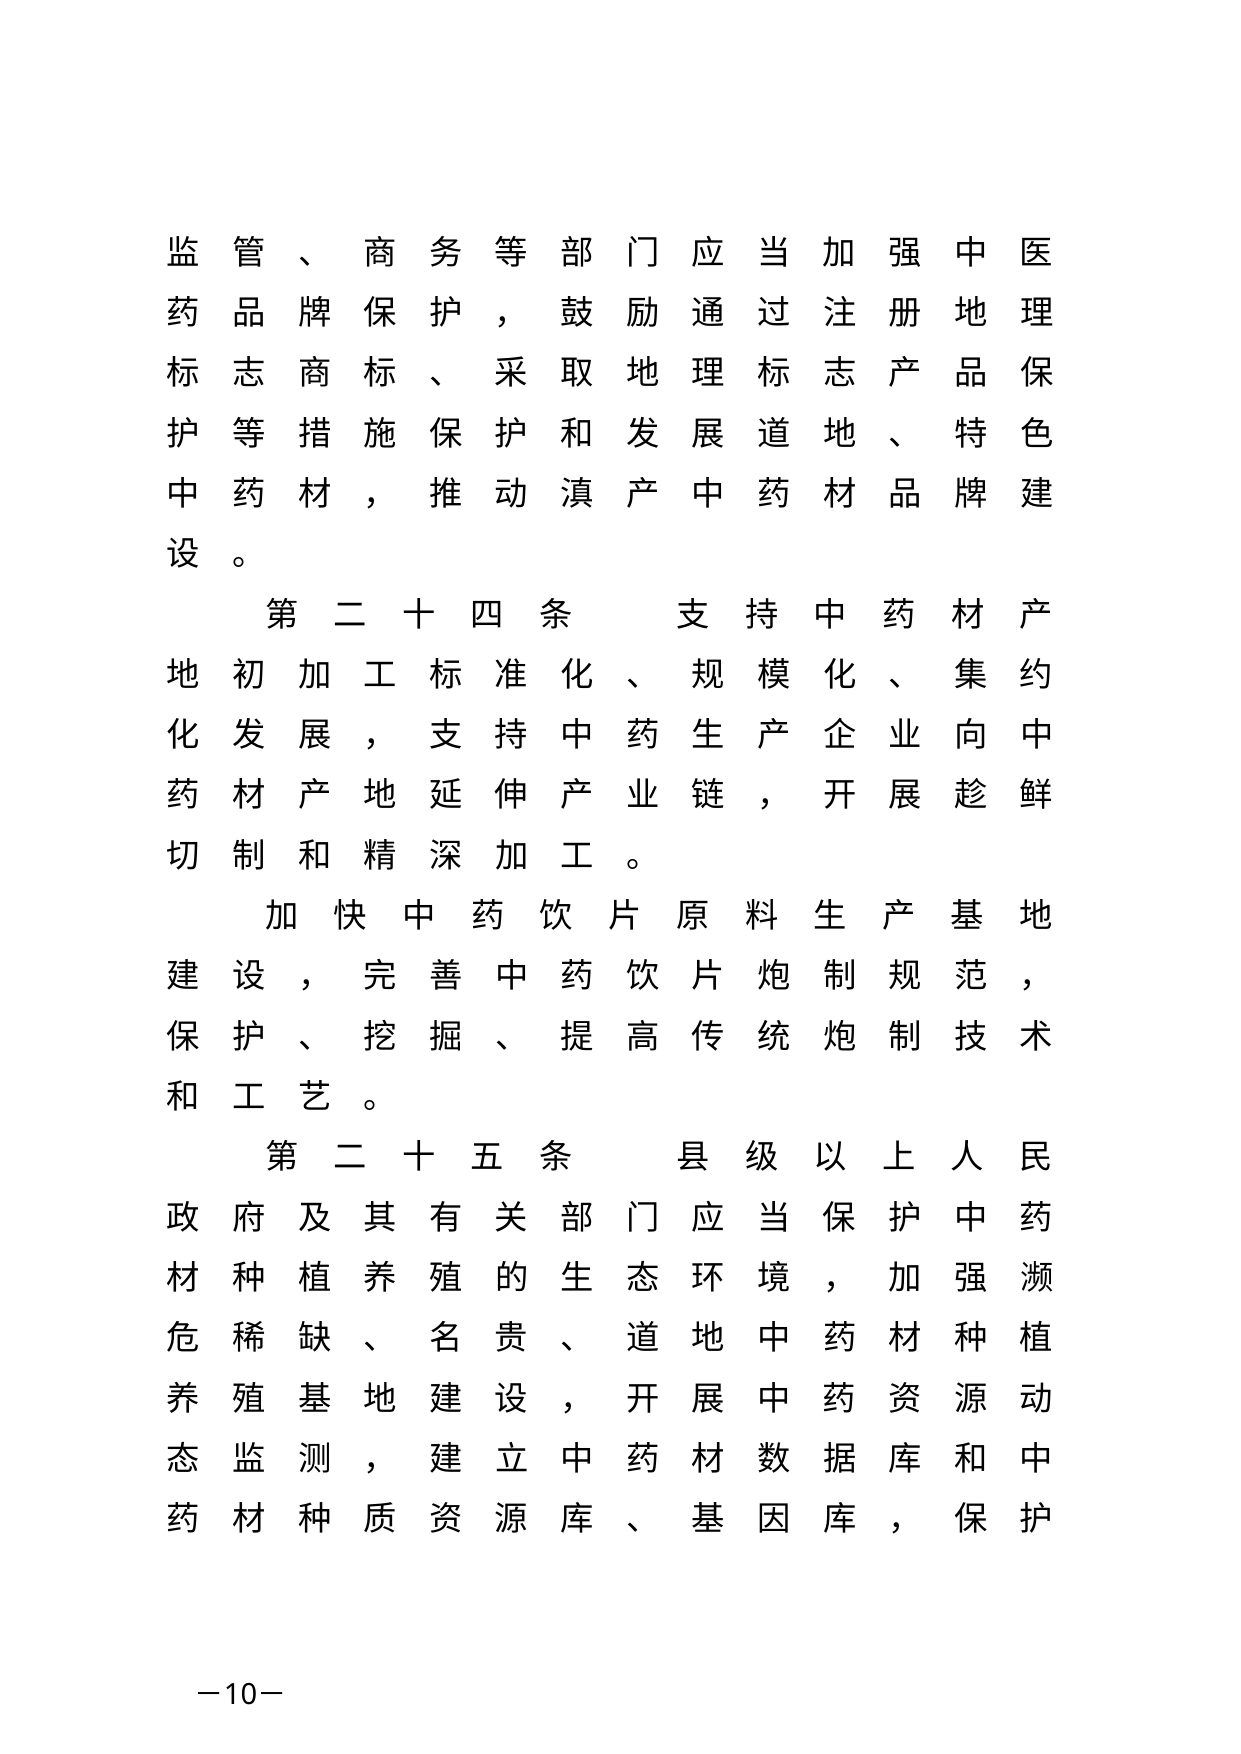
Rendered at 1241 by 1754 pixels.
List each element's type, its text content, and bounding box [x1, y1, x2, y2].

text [167, 219, 1085, 581]
text 第二十四条 支持中药材产地初加工标准化、规模化、集约化发展，支持中药生产企业向中药材产地延伸产业链，开展趁鲜切制和精深加工。 [167, 581, 1085, 883]
text 加快中药饮片原料生产基地建设，完善中药饮片炮制规范，保护、挖掘、提高传统炮制技术和工艺。 [167, 883, 1085, 1124]
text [167, 1124, 1085, 1546]
